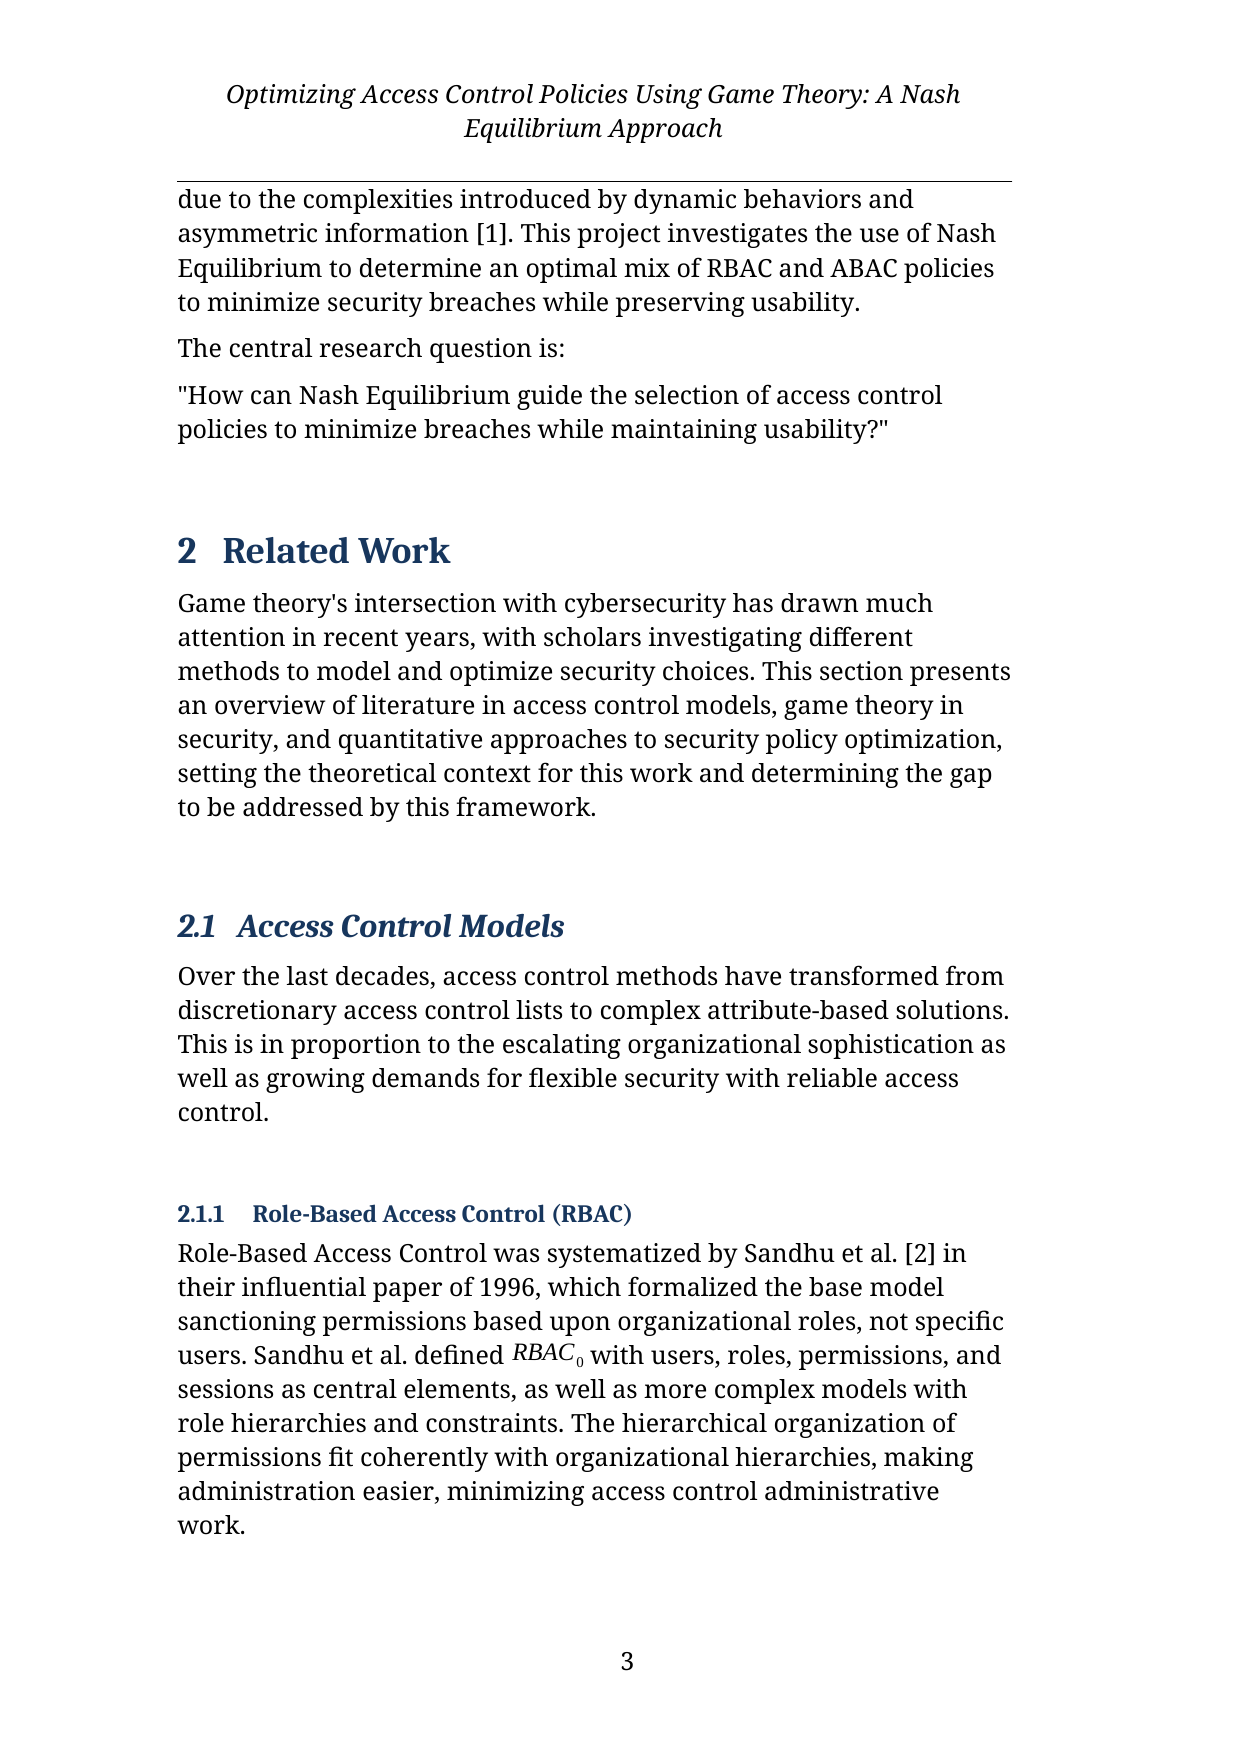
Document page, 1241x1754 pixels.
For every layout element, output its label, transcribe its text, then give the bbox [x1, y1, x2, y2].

text Game theory's intersection with cybersecurity has drawn much attention in recent years, with scholars investigating different methods to model and optimize security choices. This section presents an overview of literature in access control models, game theory in security, and quantitative approaches to security policy optimization, setting the theoretical context for this work and determining the gap to be addressed by this framework. [177, 585, 1012, 824]
subtitle Role-Based Access Control (RBAC) [177, 1200, 1012, 1229]
subtitle Related Work [177, 529, 1012, 573]
text Over the last decades, access control methods have transformed from discretionary access control lists to complex attribute-based solutions. This is in proportion to the escalating organizational sophistication as well as growing demands for flexible security with reliable access control. [177, 958, 1012, 1129]
text "How can Nash Equilibrium guide the selection of access control policies to minimize breaches while maintaining usability?" [177, 377, 1012, 446]
text Role-Based Access Control was systematized by Sandhu et al. [2] in their influential paper of 1996, which formalized the base model sanctioning permissions based upon organizational roles, not specific users. Sandhu et al. defined with users, roles, permissions, and sessions as central elements, as well as more complex models with role hierarchies and constraints. The hierarchical organization of permissions fit coherently with organizational hierarchies, making administration easier, minimizing access control administrative work. [177, 1235, 1012, 1542]
subtitle Access Control Models [177, 908, 1012, 946]
text The central research question is: [177, 331, 1012, 365]
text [177, 182, 1012, 318]
